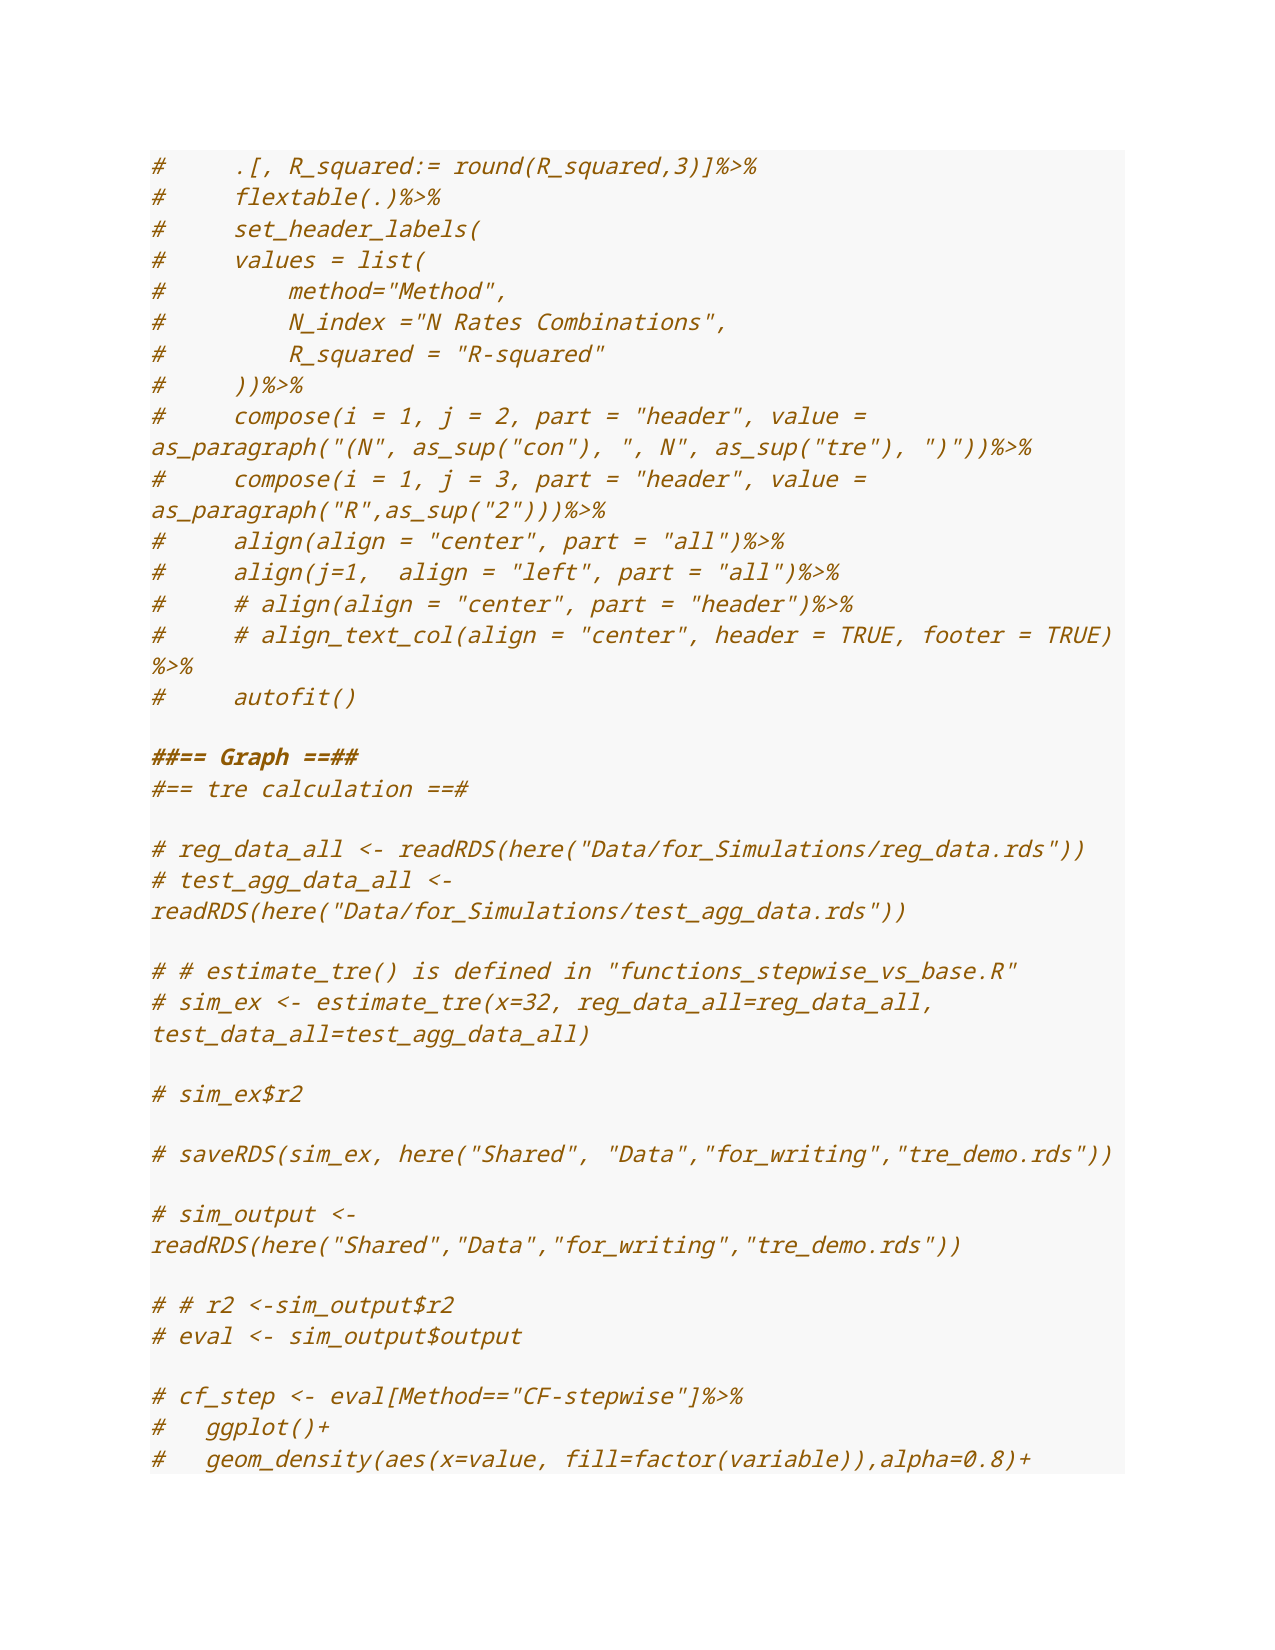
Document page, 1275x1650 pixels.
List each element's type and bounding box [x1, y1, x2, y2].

text [150, 150, 1125, 1474]
